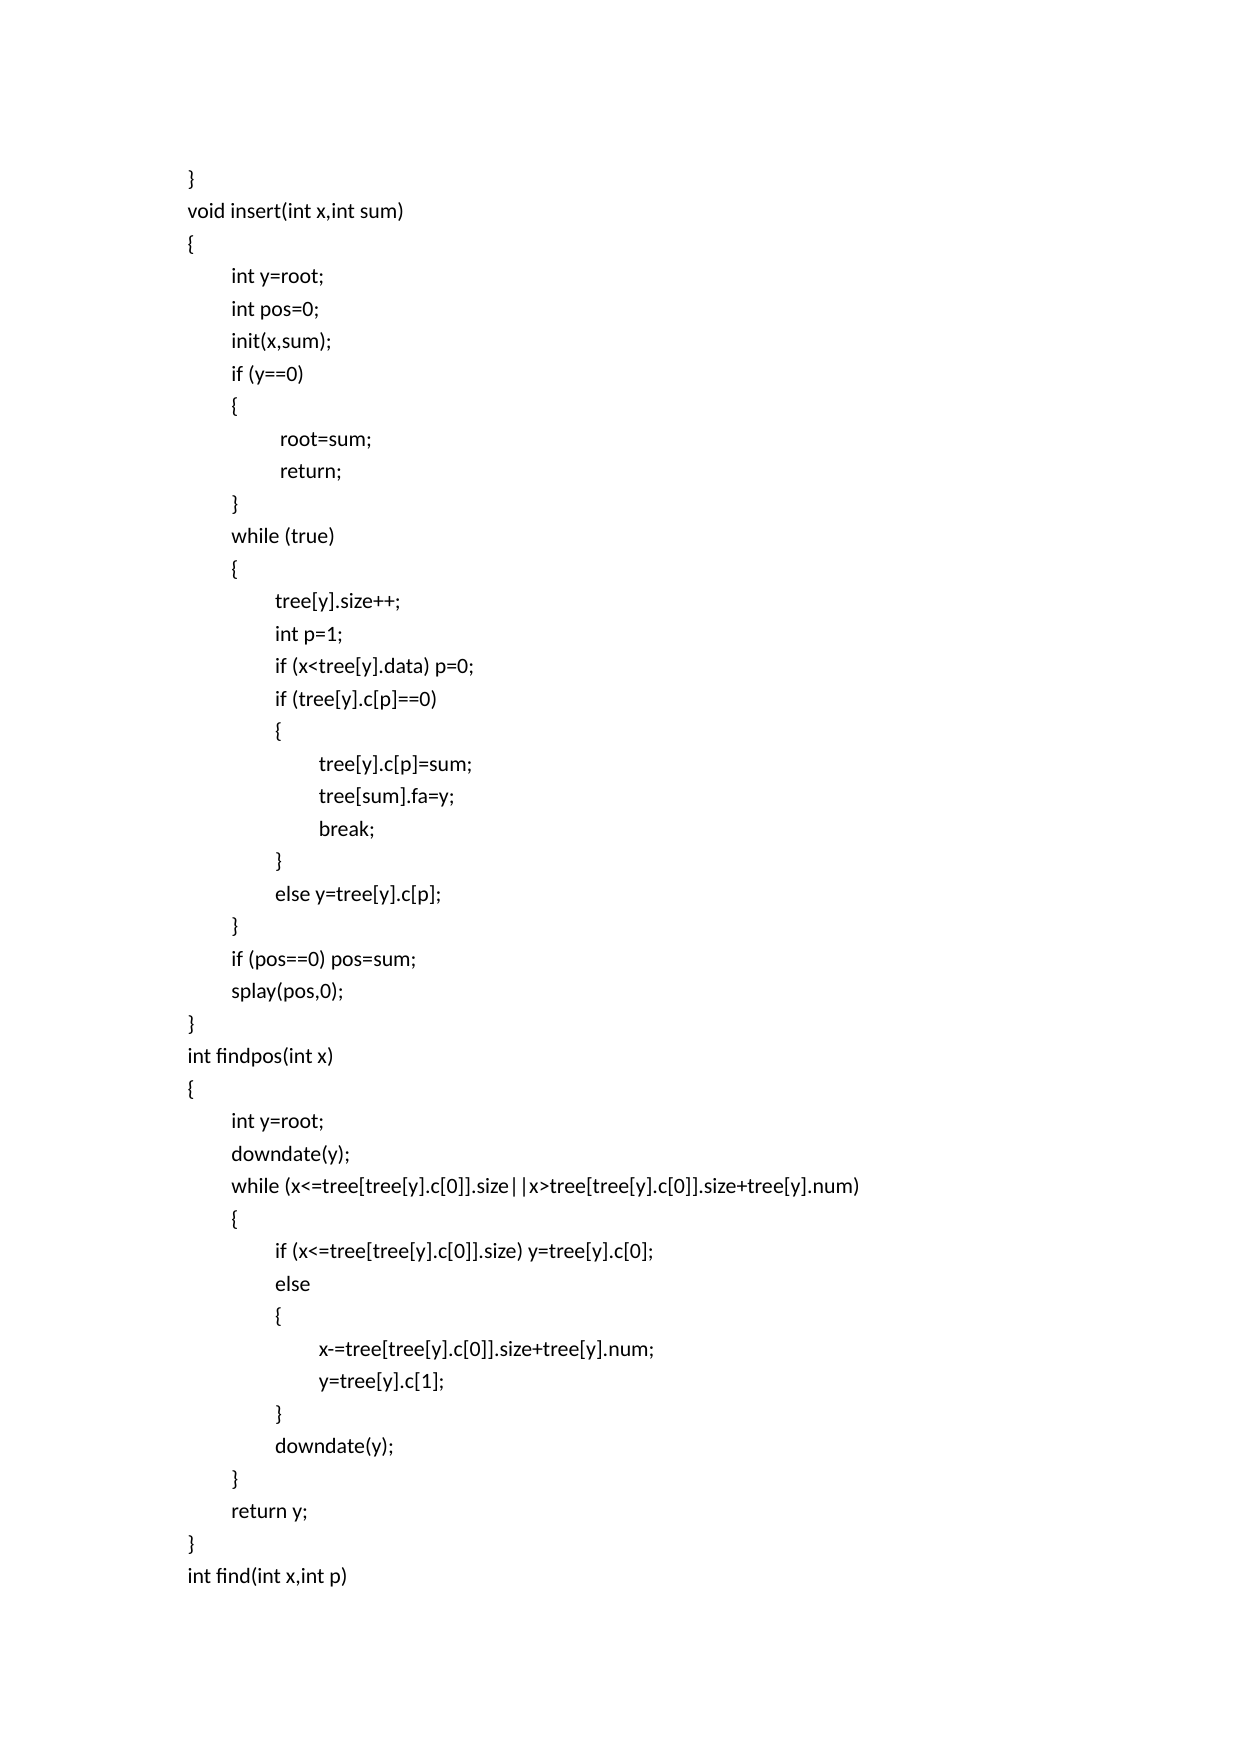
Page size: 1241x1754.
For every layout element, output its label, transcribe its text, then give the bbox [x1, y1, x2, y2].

text break; [187, 812, 1053, 844]
text int find(int x,int p) [187, 1559, 1053, 1592]
text if (x<tree[y].data) p=0; [187, 649, 1053, 682]
text { [187, 1072, 1053, 1104]
text else [187, 1267, 1053, 1299]
text { [187, 1299, 1053, 1332]
text { [187, 1202, 1053, 1234]
text int y=root; [187, 1104, 1053, 1137]
text while (x<=tree[tree[y].c[0]].size||x>tree[tree[y].c[0]].size+tree[y].num) [187, 1169, 1053, 1202]
text int pos=0; [187, 292, 1053, 324]
text { [187, 389, 1053, 422]
text int y=root; [187, 259, 1053, 292]
text if (y==0) [187, 357, 1053, 389]
text root=sum; [187, 422, 1053, 454]
text if (pos==0) pos=sum; [187, 942, 1053, 974]
text y=tree[y].c[1]; [187, 1364, 1053, 1397]
text return y; [187, 1494, 1053, 1527]
text while (true) [187, 519, 1053, 552]
text tree[y].c[p]=sum; [187, 747, 1053, 779]
text tree[y].size++; [187, 584, 1053, 617]
text if (tree[y].c[p]==0) [187, 682, 1053, 714]
text { [187, 227, 1053, 259]
text init(x,sum); [187, 324, 1053, 357]
text tree[sum].fa=y; [187, 779, 1053, 812]
text splay(pos,0); [187, 974, 1053, 1007]
text } [187, 1527, 1053, 1559]
text } [187, 1007, 1053, 1039]
text { [187, 714, 1053, 747]
text if (x<=tree[tree[y].c[0]].size) y=tree[y].c[0]; [187, 1234, 1053, 1267]
text } [187, 844, 1053, 877]
text { [187, 552, 1053, 584]
text else y=tree[y].c[p]; [187, 877, 1053, 909]
text x-=tree[tree[y].c[0]].size+tree[y].num; [187, 1332, 1053, 1364]
text } [187, 909, 1053, 942]
text } [187, 1397, 1053, 1429]
text return; [187, 454, 1053, 487]
text int p=1; [187, 617, 1053, 649]
text downdate(y); [187, 1137, 1053, 1169]
text int findpos(int x) [187, 1039, 1053, 1072]
text } [187, 1462, 1053, 1494]
text } [187, 487, 1053, 519]
text downdate(y); [187, 1429, 1053, 1462]
text void insert(int x,int sum) [187, 194, 1053, 227]
text } [187, 162, 1053, 194]
